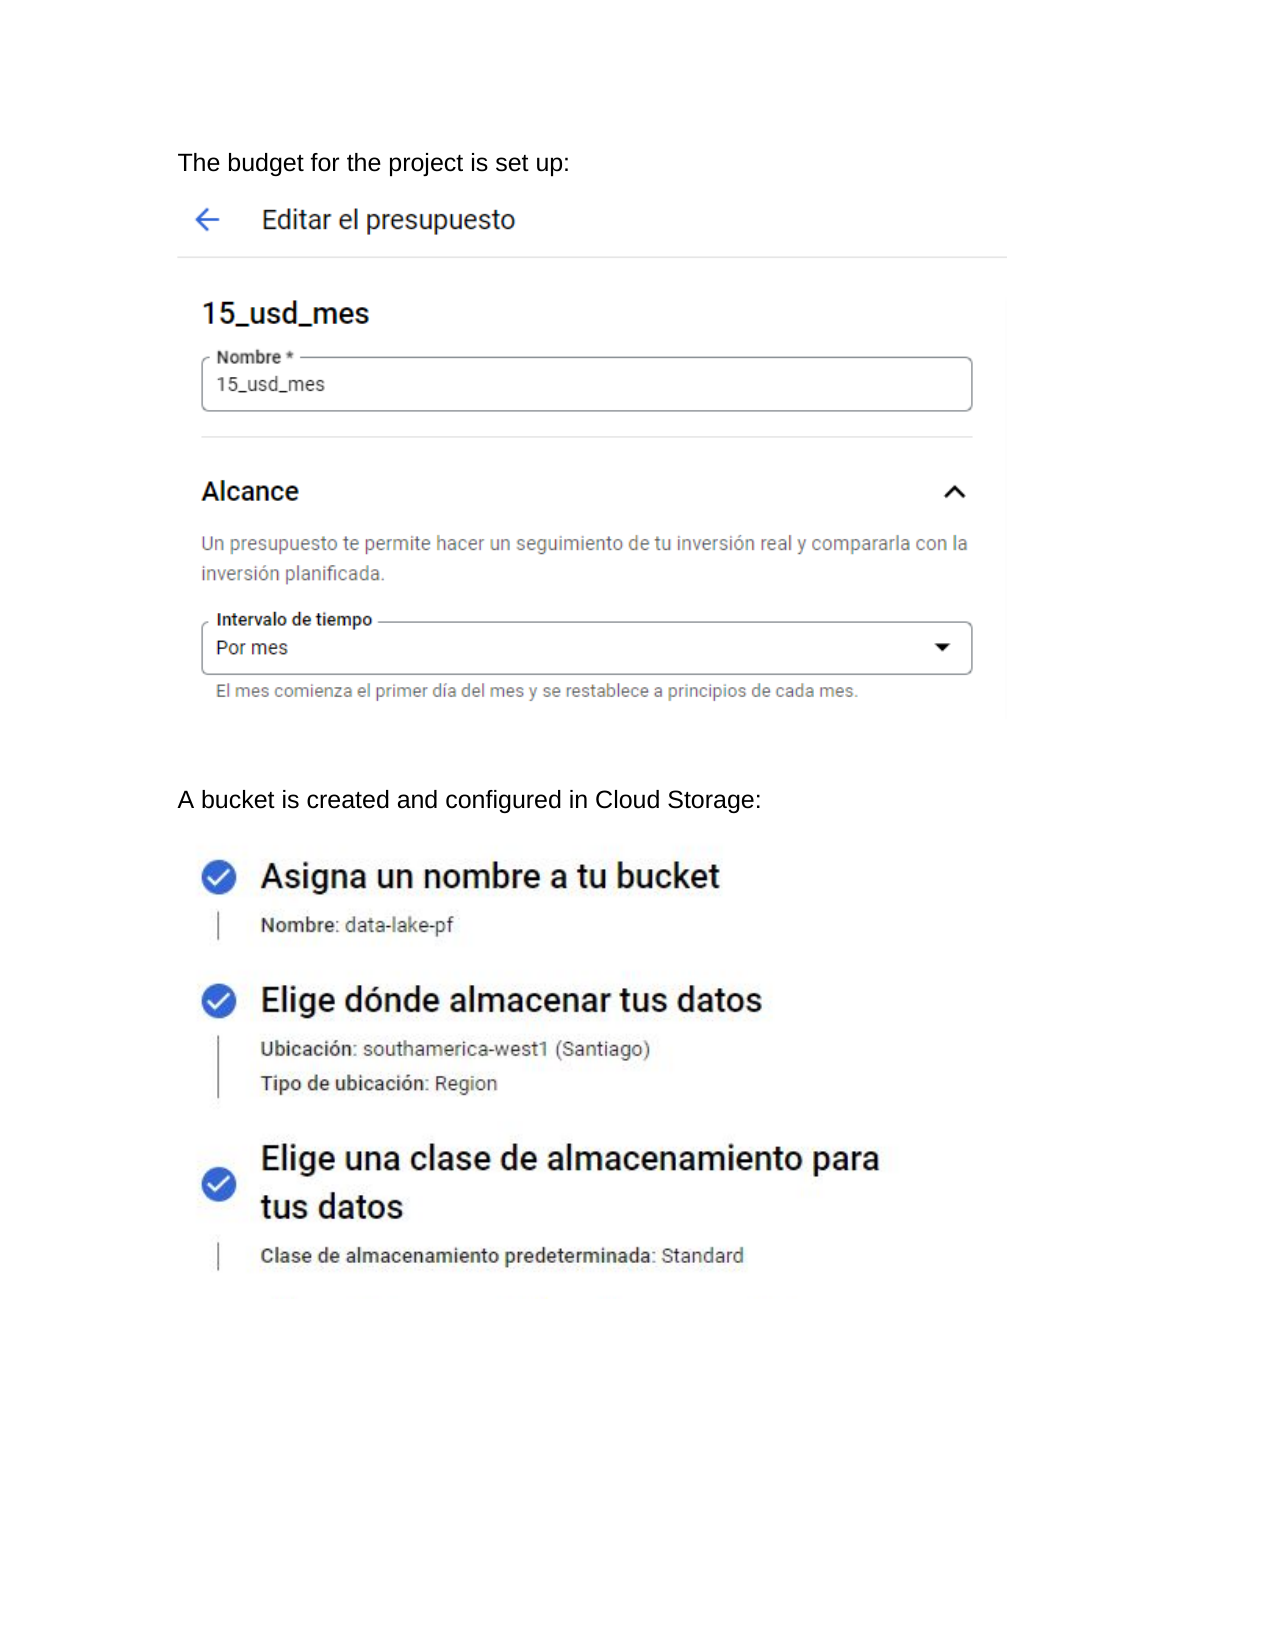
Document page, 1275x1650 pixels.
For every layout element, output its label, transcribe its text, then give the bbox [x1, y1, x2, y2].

text The budget for the project is set up: [177, 148, 1098, 176]
picture [177, 195, 1007, 719]
text A bucket is created and configured in Cloud Storage: [177, 785, 1098, 814]
picture [177, 832, 909, 1299]
